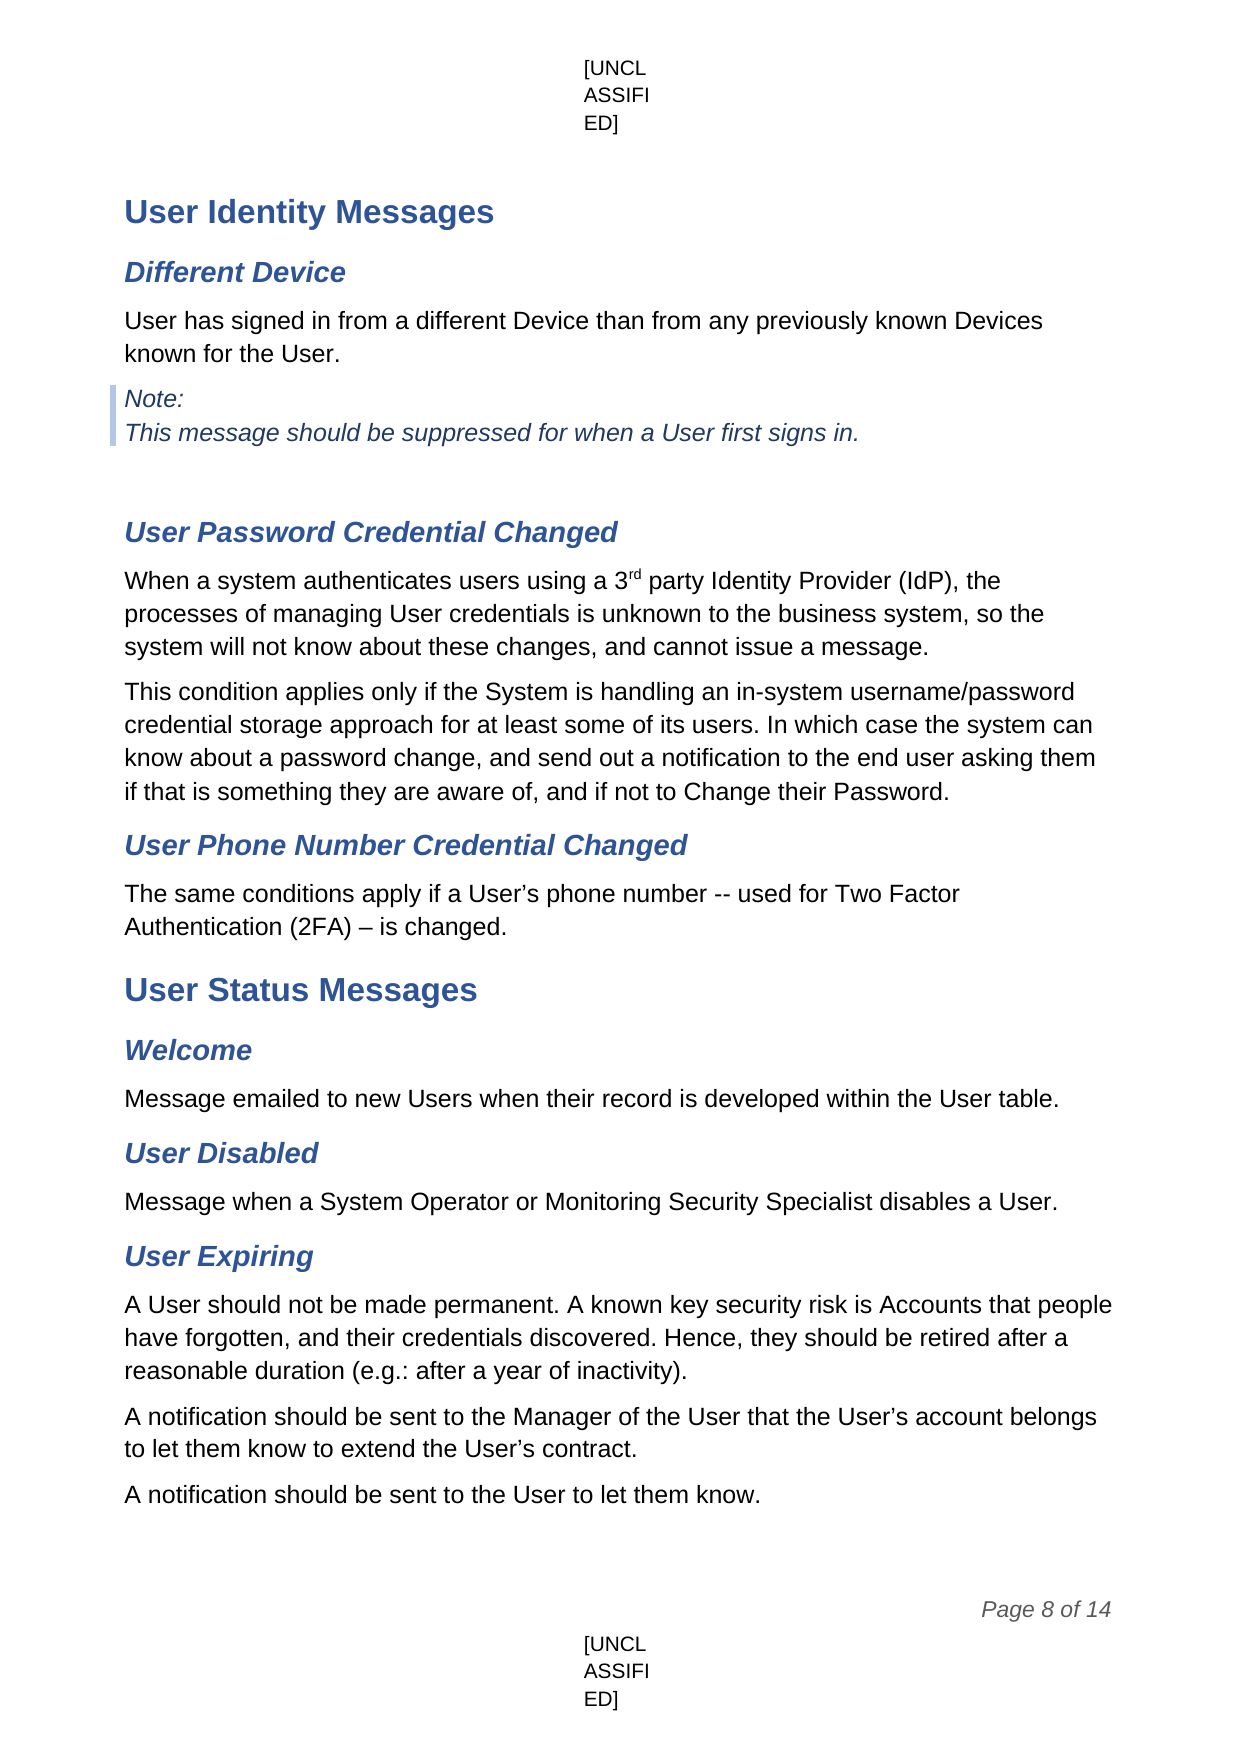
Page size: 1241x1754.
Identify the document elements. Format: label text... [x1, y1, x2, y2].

text A notification should be sent to the User to let them know. [124, 1480, 1116, 1509]
text The same conditions apply if a User’s phone number -- used for Two Factor Authentication (2FA) – is changed. [124, 879, 1116, 941]
subtitle User Status Messages [124, 970, 1116, 1009]
subtitle Welcome [124, 1033, 1116, 1067]
subtitle Different Device [124, 255, 1116, 288]
text Message emailed to new Users when their record is developed within the User table. [124, 1084, 1116, 1113]
text Note: This message should be suppressed for when a User first signs in. [109, 384, 1116, 446]
subtitle User Disabled [124, 1136, 1116, 1169]
subtitle User Expiring [124, 1239, 1116, 1272]
text A User should not be made permanent. A known key security risk is Accounts that people have forgotten, and their credentials discovered. Hence, they should be retired after a reasonable duration (e.g.: after a year of inactivity). [124, 1290, 1116, 1385]
text Message when a System Operator or Monitoring Security Specialist disables a User. [124, 1187, 1116, 1216]
text When a system authenticates users using a 3rd party Identity Provider (IdP), the processes of managing User credentials is unknown to the business system, so the system will not know about these changes, and cannot issue a message. [124, 566, 1116, 661]
text User has signed in from a different Device than from any previously known Devices known for the User. [124, 306, 1116, 368]
subtitle User Password Credential Changed [124, 515, 1116, 548]
text This condition applies only if the System is handling an in-system username/password credential storage approach for at least some of its users. In which case the system can know about a password change, and send out a notification to the end user asking them if that is something they are aware of, and if not to Change their Password. [124, 677, 1116, 805]
subtitle User Identity Messages [124, 192, 1116, 230]
text A notification should be sent to the Manager of the User that the User’s account belongs to let them know to extend the User’s contract. [124, 1401, 1116, 1463]
subtitle User Phone Number Credential Changed [124, 828, 1116, 862]
